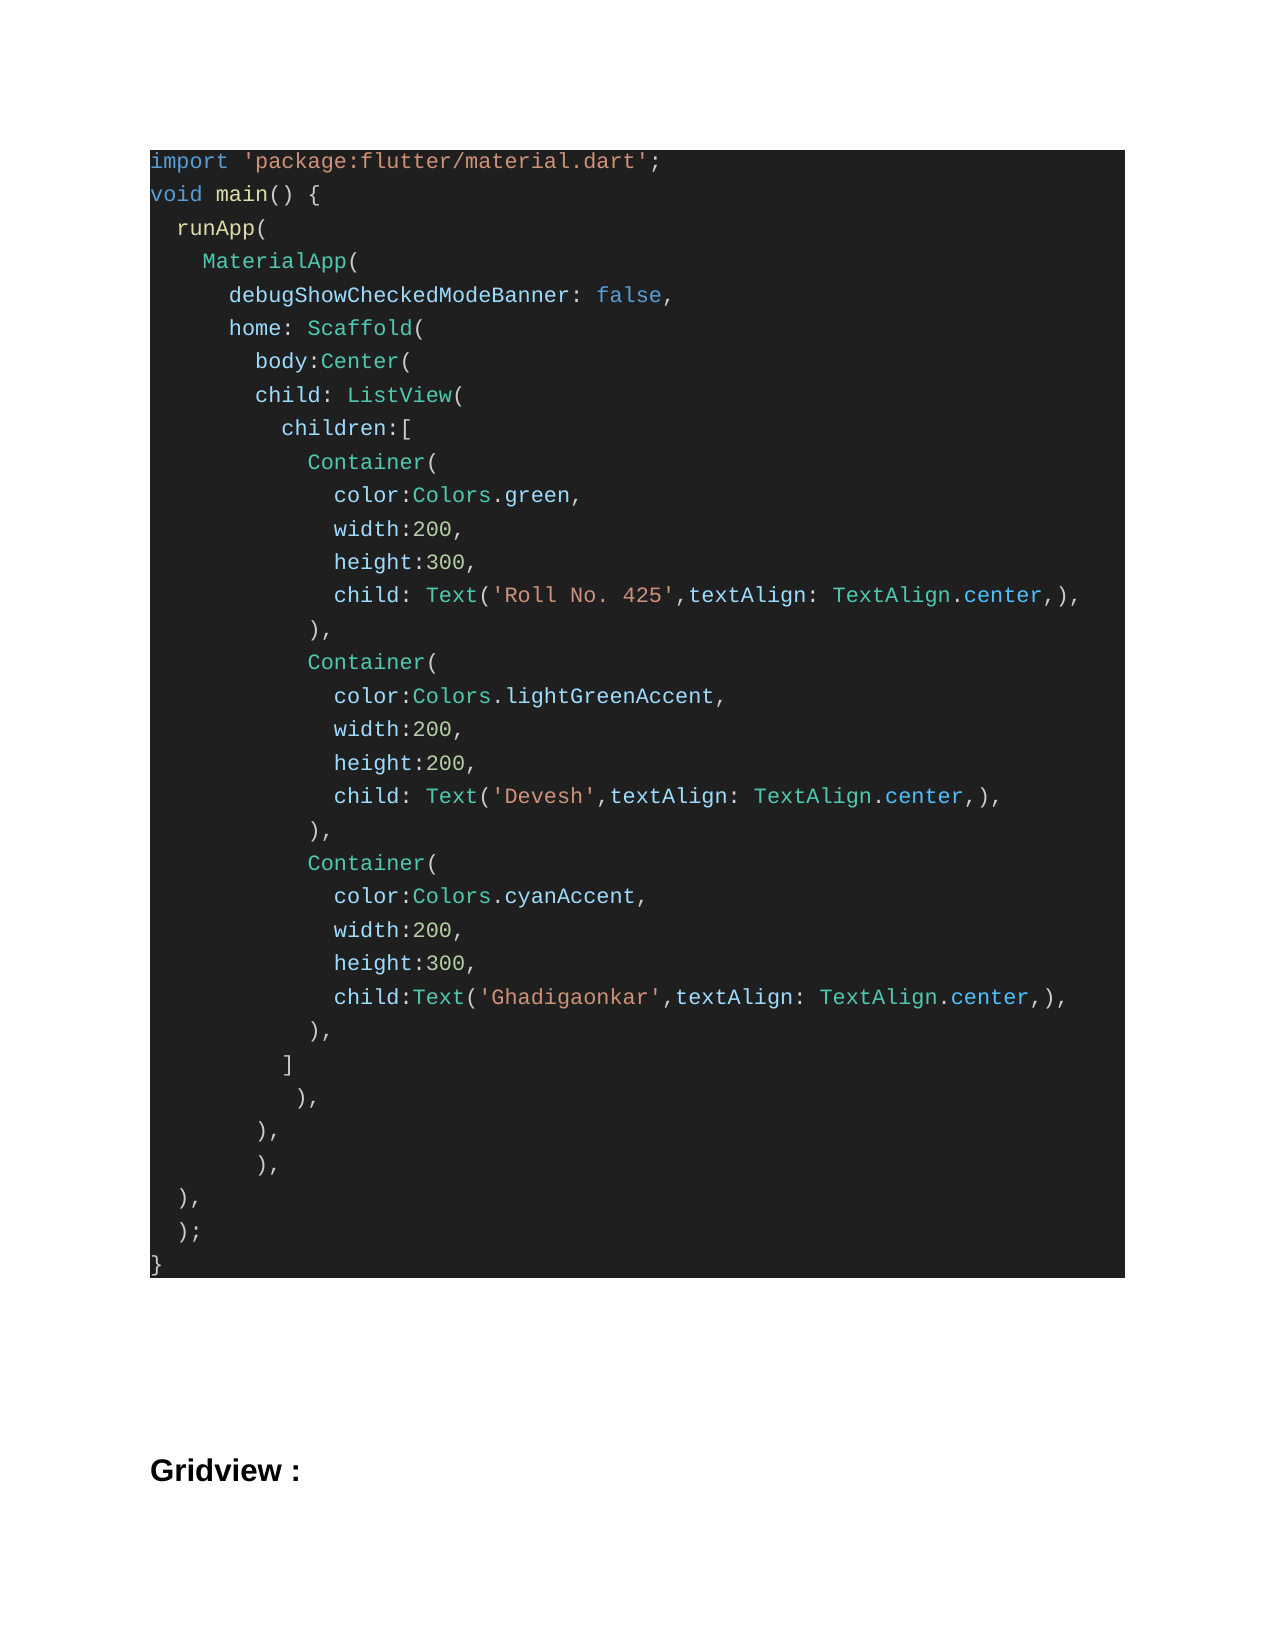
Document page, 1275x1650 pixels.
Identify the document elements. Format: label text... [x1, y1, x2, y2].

text child: Text('Roll No. 425',textAlign: TextAlign.center,), [150, 585, 1125, 609]
text child: Text('Devesh',textAlign: TextAlign.center,), [150, 785, 1125, 810]
text } [150, 1253, 1125, 1278]
text Container( [150, 652, 1125, 676]
text body:Center( [150, 351, 1125, 375]
text height:300, [150, 551, 1125, 576]
text home: Scaffold( [150, 317, 1125, 342]
text ), [150, 1120, 1125, 1144]
text children:[ [150, 417, 1125, 442]
text width:200, [150, 919, 1125, 944]
text ), [150, 1019, 1125, 1044]
text ), [150, 1187, 1125, 1211]
text runApp( [150, 217, 1125, 242]
text import 'package:flutter/material.dart'; [150, 150, 1125, 175]
text Container( [150, 451, 1125, 476]
text ), [150, 618, 1125, 643]
text color:Colors.green, [150, 484, 1125, 509]
text color:Colors.lightGreenAccent, [150, 685, 1125, 710]
text child: ListView( [150, 384, 1125, 409]
text child:Text('Ghadigaonkar',textAlign: TextAlign.center,), [150, 986, 1125, 1011]
text width:200, [150, 718, 1125, 743]
text width:200, [150, 518, 1125, 543]
text ), [150, 1153, 1125, 1178]
text Container( [150, 852, 1125, 877]
text ), [150, 1086, 1125, 1111]
text color:Colors.cyanAccent, [150, 886, 1125, 910]
text ] [150, 1053, 1125, 1078]
text ); [150, 1220, 1125, 1245]
text void main() { [150, 183, 1125, 208]
text height:300, [150, 952, 1125, 977]
text Gridview : [150, 1452, 1125, 1488]
text ), [150, 819, 1125, 843]
text MaterialApp( [150, 250, 1125, 275]
text debugShowCheckedModeBanner: false, [150, 284, 1125, 308]
text height:200, [150, 752, 1125, 777]
